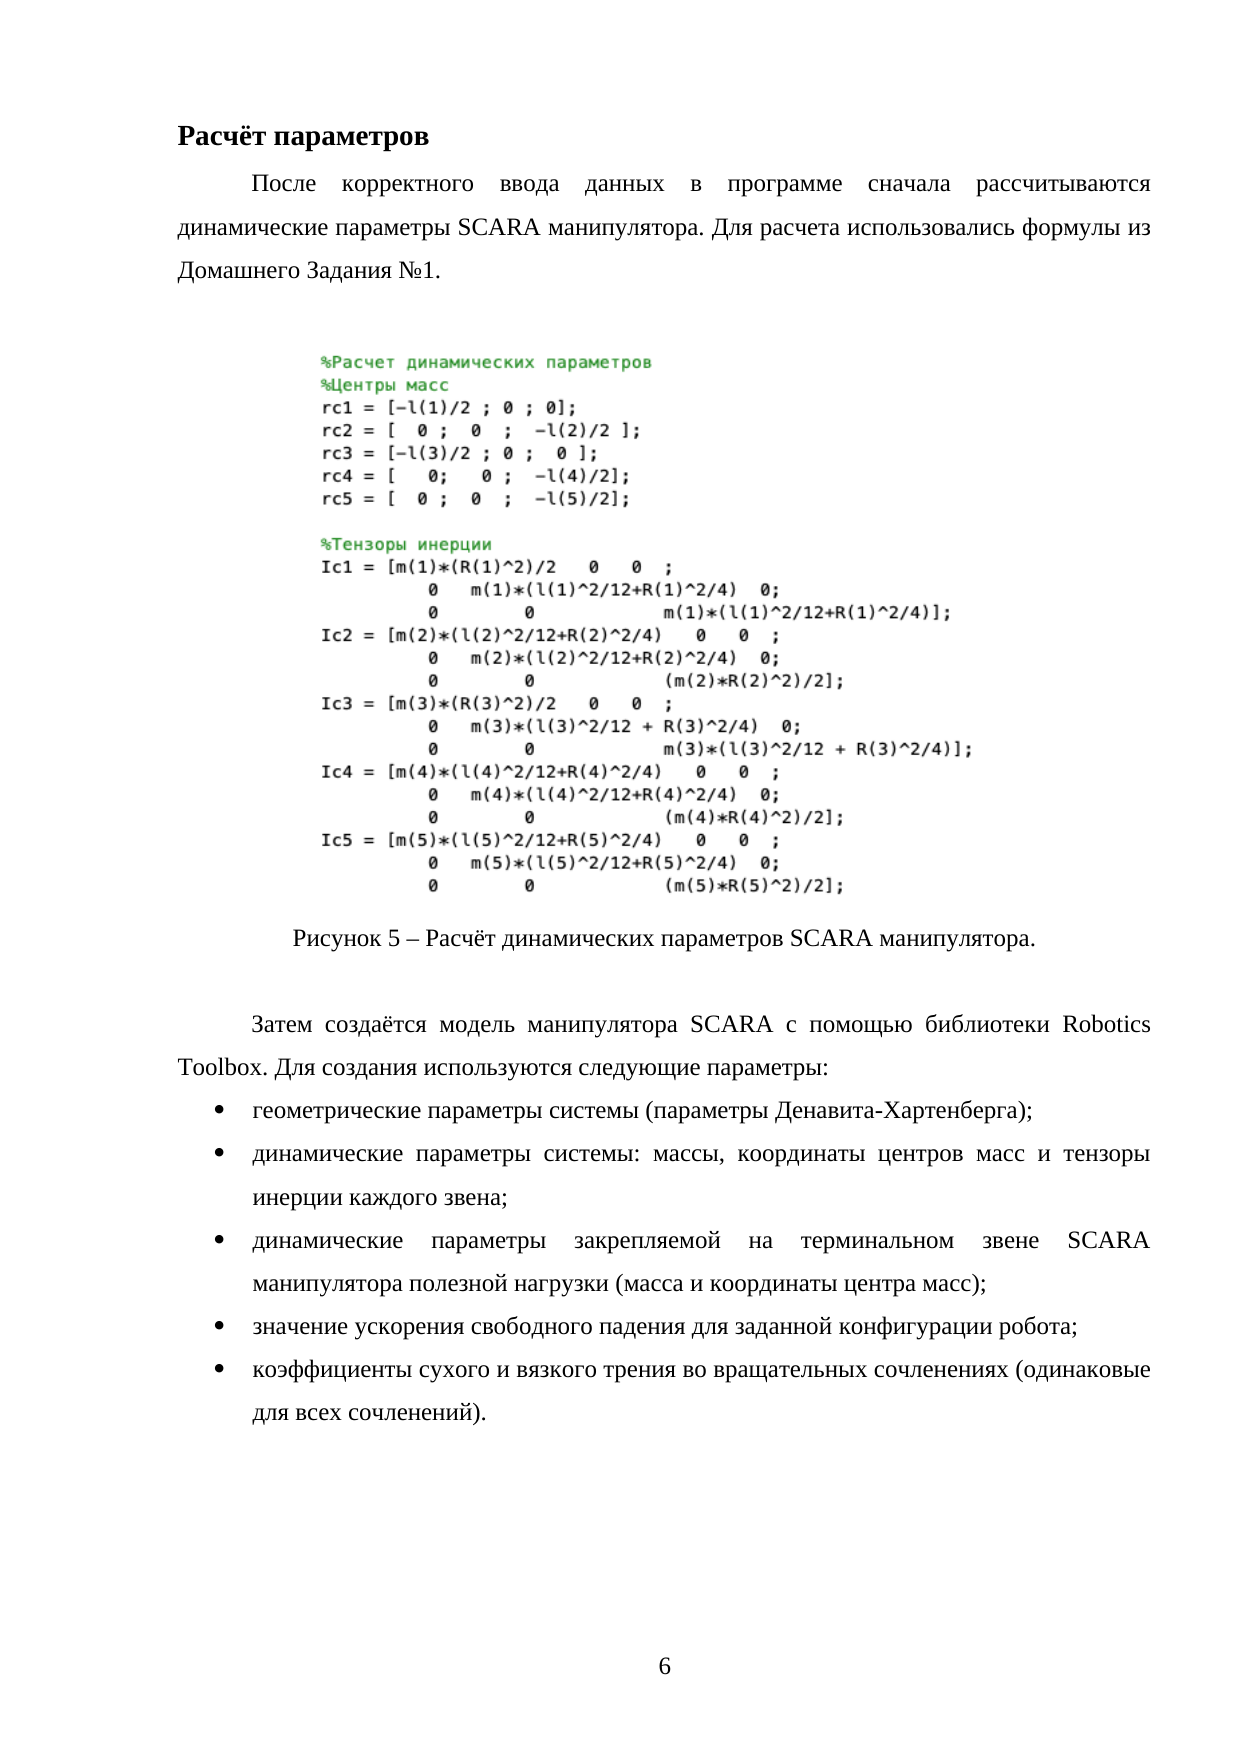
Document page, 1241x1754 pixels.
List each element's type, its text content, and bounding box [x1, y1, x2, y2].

list значение ускорения свободного падения для заданной конфигурации робота; [215, 1311, 1152, 1340]
picture [310, 341, 1019, 909]
text Расчёт параметров [177, 118, 1152, 152]
list коэффициенты сухого и вязкого трения во вращательных сочленениях (одинаковые для всех сочленений). [215, 1354, 1152, 1426]
text После корректного ввода данных в программе сначала рассчитываются динамические параметры SCARA манипулятора. Для расчета использовались формулы из Домашнего Задания №1. [177, 168, 1152, 283]
list динамические параметры системы: массы, координаты центров масс и тензоры инерции каждого звена; [215, 1138, 1152, 1210]
list геометрические параметры системы (параметры Денавита-Хартенберга); [215, 1095, 1152, 1124]
list динамические параметры закрепляемой на терминальном звене SCARA манипулятора полезной нагрузки (масса и координаты центра масс); [215, 1225, 1152, 1297]
text Затем создаётся модель манипулятора SCARA с помощью библиотеки Robotics Toolbox. Для создания используются следующие параметры: [177, 1009, 1152, 1081]
